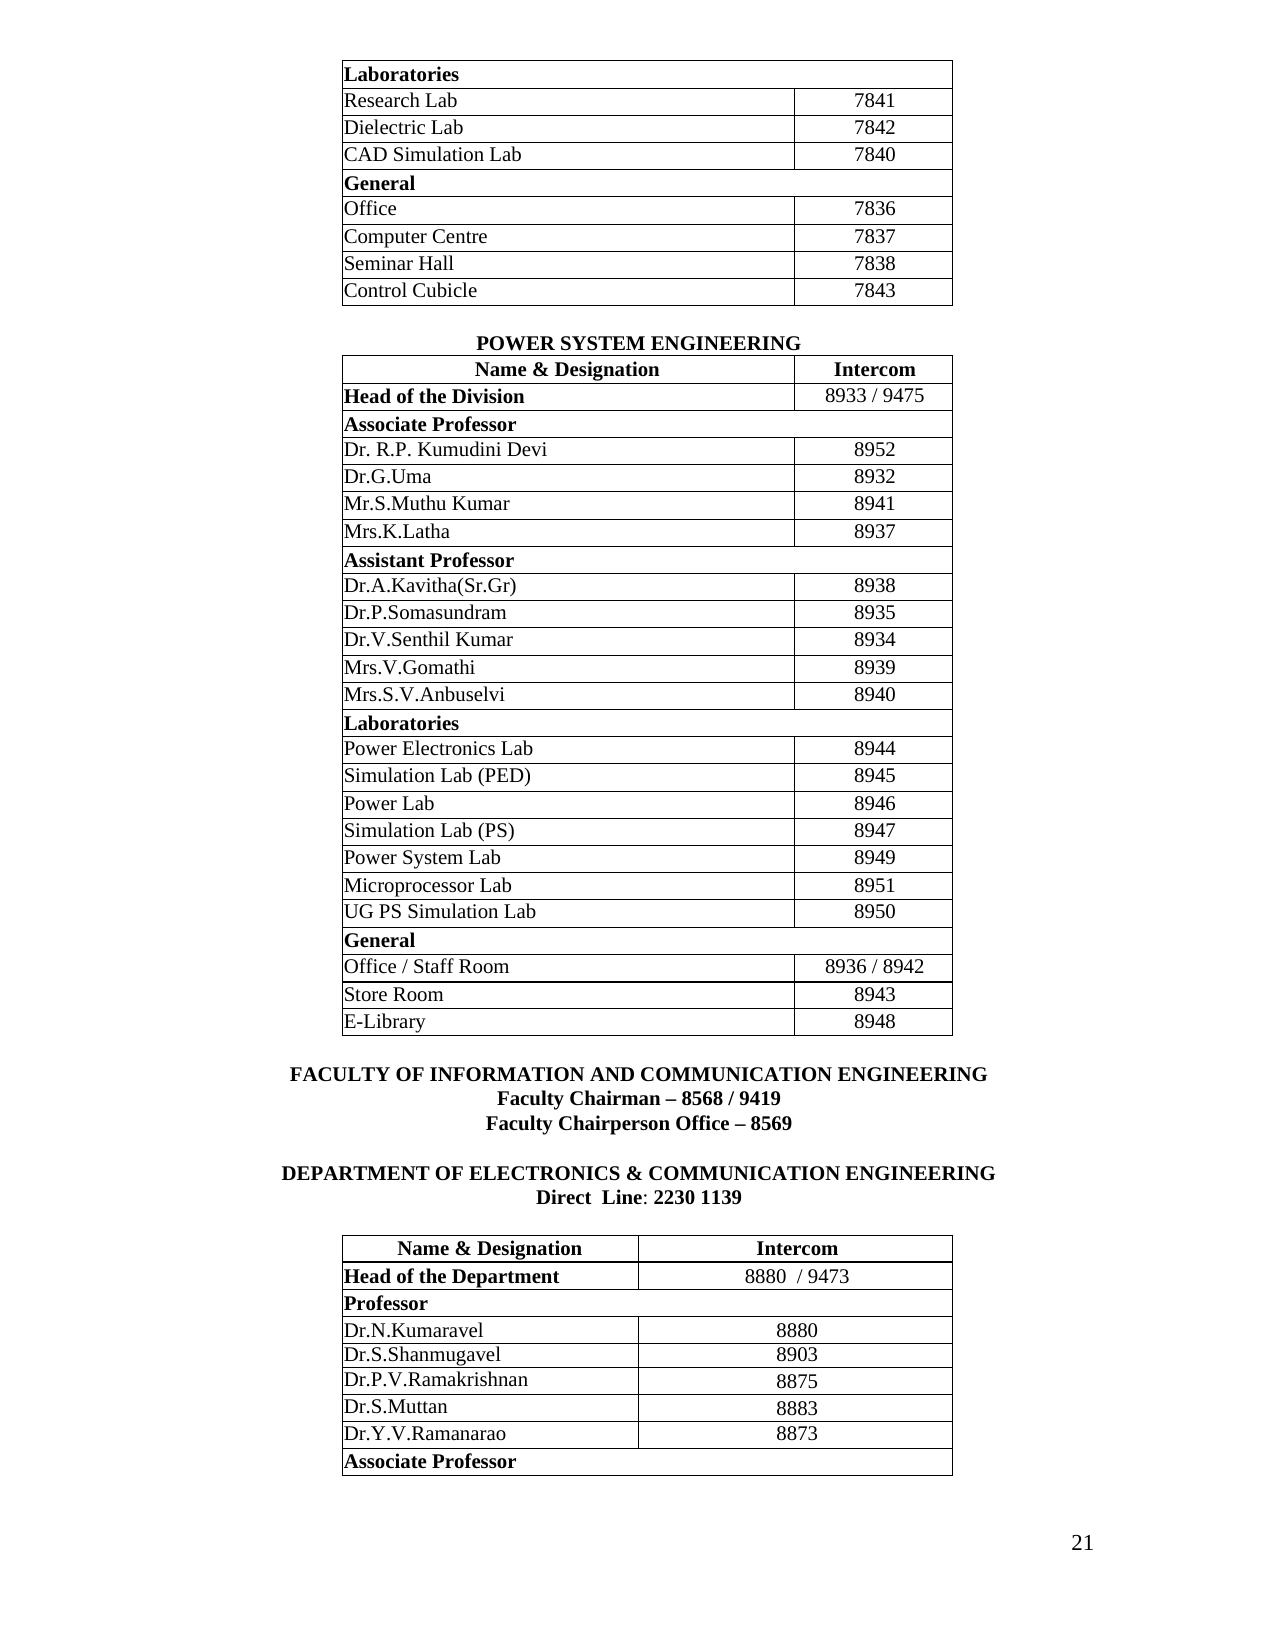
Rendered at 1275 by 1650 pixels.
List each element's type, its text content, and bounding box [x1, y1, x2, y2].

text Direct Line: 2230 1139 [231, 1185, 1047, 1209]
table_cell Office [343, 197, 794, 224]
table_cell Dr.N.Kumaravel [343, 1317, 638, 1343]
text DEPARTMENT OF ELECTRONICS & COMMUNICATION ENGINEERING [231, 1161, 1047, 1184]
table_cell Head of the Division [343, 384, 794, 409]
table_header Intercom [639, 1236, 952, 1261]
table_cell E-Library [343, 1009, 794, 1035]
table_cell Dr.A.Kavitha(Sr.Gr) [343, 574, 794, 600]
table_header Intercom [795, 356, 952, 383]
table_header Name & Designation [343, 356, 794, 383]
table_cell 8951 [795, 873, 952, 899]
table_cell UG PS Simulation Lab [343, 900, 794, 927]
table_cell Simulation Lab (PS) [343, 819, 794, 845]
table_cell Power Lab [343, 792, 794, 818]
table_cell 8936 / 8942 [795, 955, 952, 981]
table_header Name & Designation [343, 1236, 638, 1261]
table_cell 8941 [795, 492, 952, 519]
table_cell 8940 [795, 683, 952, 709]
table_cell 8946 [795, 792, 952, 818]
table_cell Research Lab [343, 89, 794, 114]
table_cell Power System Lab [343, 846, 794, 872]
table_cell 8949 [795, 846, 952, 872]
table_cell Mrs.S.V.Anbuselvi [343, 683, 794, 709]
table_cell Laboratories [343, 710, 952, 736]
table_cell 8883 [639, 1395, 952, 1421]
table_cell 7837 [795, 225, 952, 251]
table_cell 8903 [639, 1344, 952, 1367]
table_cell 8875 [639, 1368, 952, 1394]
table_cell Mrs.V.Gomathi [343, 656, 794, 682]
table_cell Microprocessor Lab [343, 873, 794, 899]
table_cell Dr.G.Uma [343, 465, 794, 491]
table_cell Associate Professor [343, 411, 952, 437]
table_cell Dr.S.Shanmugavel [343, 1344, 638, 1367]
table_cell Power Electronics Lab [343, 737, 794, 763]
table_cell 8935 [795, 601, 952, 627]
table_cell 7842 [795, 116, 952, 142]
table_cell 8932 [795, 465, 952, 491]
table_cell 7840 [795, 143, 952, 169]
table_cell 8945 [795, 764, 952, 791]
table_cell 8947 [795, 819, 952, 845]
table_cell Dr. R.P. Kumudini Devi [343, 438, 794, 464]
table_cell 8950 [795, 900, 952, 927]
table_cell Computer Centre [343, 225, 794, 251]
table_cell 7841 [795, 89, 952, 114]
table_cell Assistant Professor [343, 547, 952, 573]
table_cell Dr.P.V.Ramakrishnan [343, 1368, 638, 1394]
table_cell 8934 [795, 628, 952, 655]
table_cell Office / Staff Room [343, 955, 794, 981]
table_cell Dr.Y.V.Ramanarao [343, 1422, 638, 1448]
table_cell 7838 [795, 252, 952, 278]
table_cell Professor [343, 1290, 952, 1316]
table_cell 7843 [795, 279, 952, 305]
text Faculty Chairman – 8568 / 9419 Faculty Chairperson Office – 8569 [483, 1086, 794, 1135]
table_cell General [343, 928, 952, 954]
table_cell 8939 [795, 656, 952, 682]
text POWER SYSTEM ENGINEERING [231, 331, 1047, 355]
table_cell Mr.S.Muthu Kumar [343, 492, 794, 519]
table_cell 7836 [795, 197, 952, 224]
table_cell Dr.P.Somasundram [343, 601, 794, 627]
table_cell 8873 [639, 1422, 952, 1448]
table_cell CAD Simulation Lab [343, 143, 794, 169]
table_cell Dr.V.Senthil Kumar [343, 628, 794, 655]
table_header Laboratories [343, 61, 952, 88]
table_cell 8952 [795, 438, 952, 464]
table_cell 8937 [795, 520, 952, 546]
table_cell Store Room [343, 983, 794, 1008]
table_cell Head of the Department [343, 1263, 638, 1289]
table_cell Control Cubicle [343, 279, 794, 305]
table_cell Seminar Hall [343, 252, 794, 278]
table_cell Dielectric Lab [343, 116, 794, 142]
table_cell 8880 / 9473 [639, 1263, 952, 1289]
table_cell 8933 / 9475 [795, 384, 952, 409]
table_cell 8880 [639, 1317, 952, 1343]
table_cell Associate Professor [343, 1449, 952, 1475]
table_cell 8944 [795, 737, 952, 763]
table_cell Dr.S.Muttan [343, 1395, 638, 1421]
table_cell 8948 [795, 1009, 952, 1035]
table_cell Simulation Lab (PED) [343, 764, 794, 791]
table_cell Mrs.K.Latha [343, 520, 794, 546]
table_cell General [343, 170, 952, 196]
table_cell 8938 [795, 574, 952, 600]
table_cell 8943 [795, 983, 952, 1008]
text FACULTY OF INFORMATION AND COMMUNICATION ENGINEERING [231, 1062, 1047, 1086]
